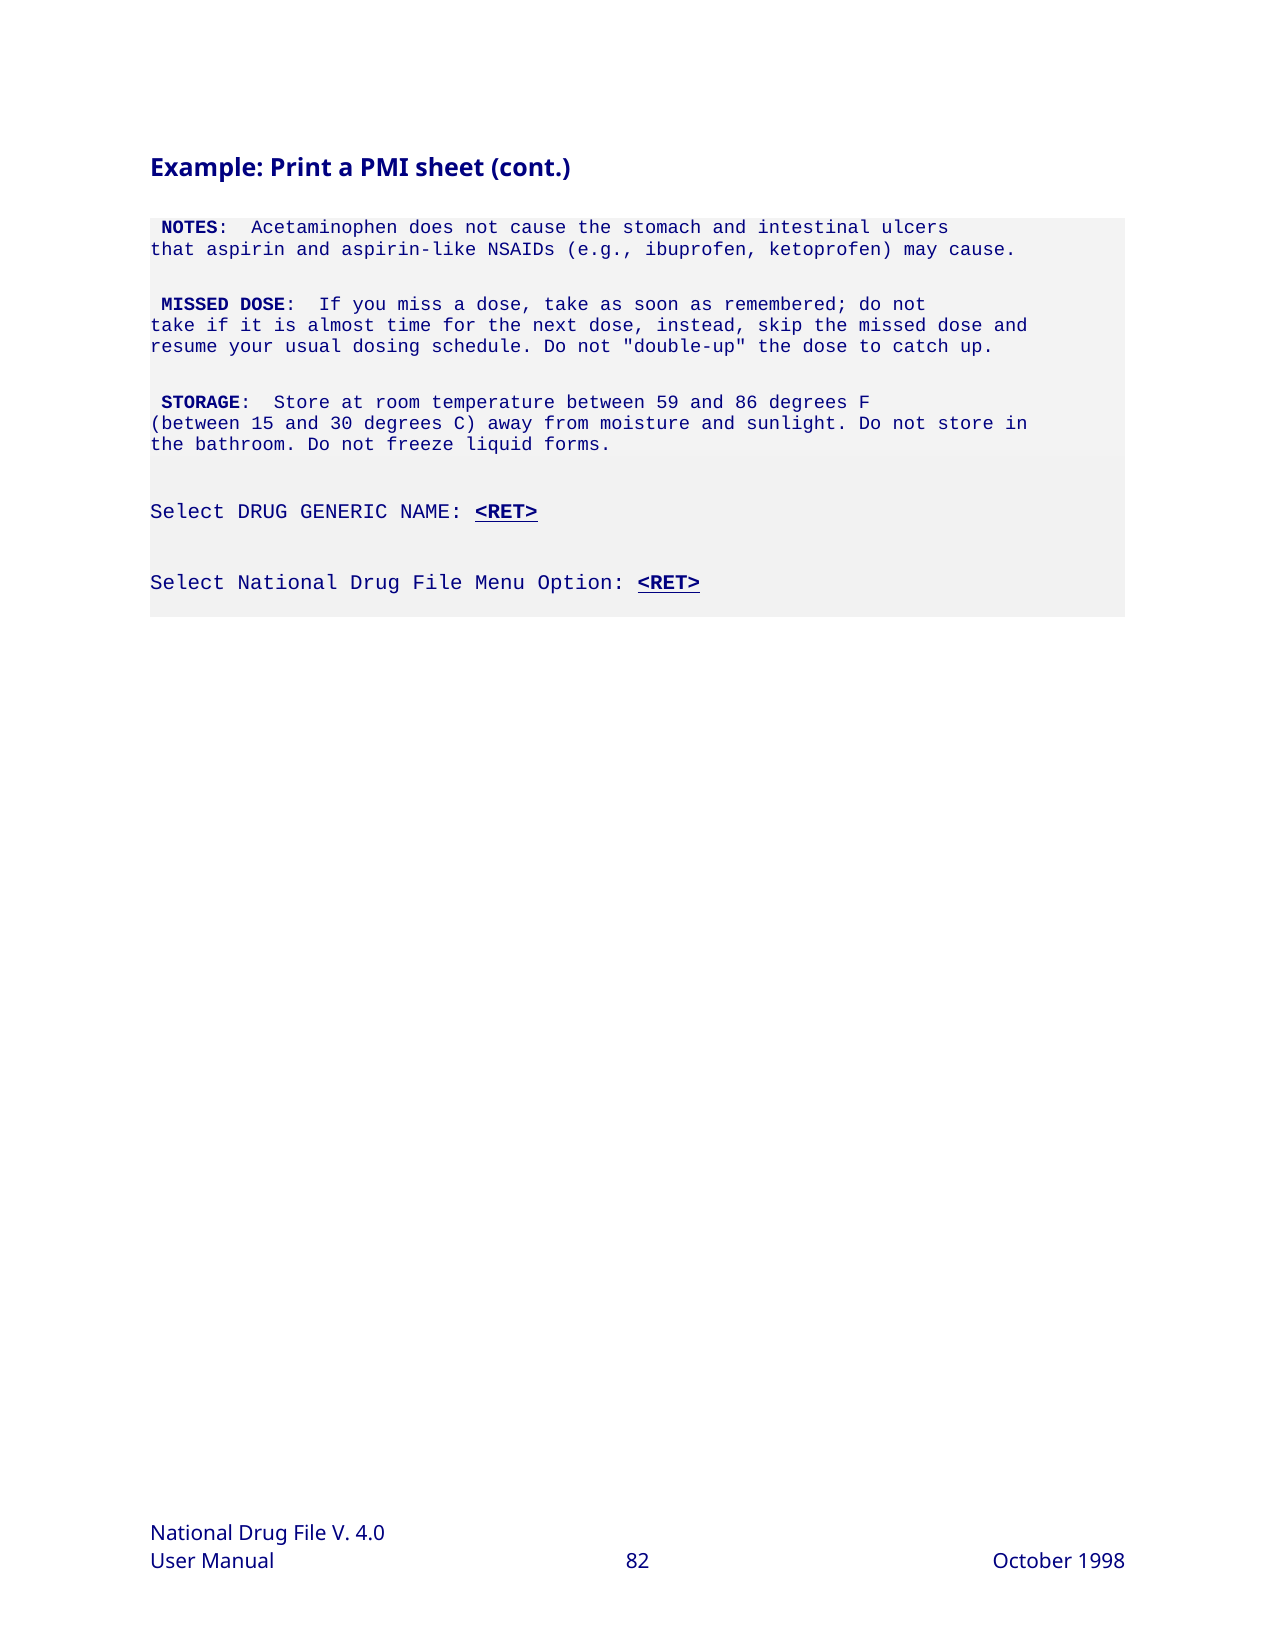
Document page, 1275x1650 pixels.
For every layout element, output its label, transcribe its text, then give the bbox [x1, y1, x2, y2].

text Select DRUG GENERIC NAME: <RET> [150, 501, 1125, 525]
text resume your usual dosing schedule. Do not "double-up" the dose to catch up. [150, 337, 1125, 358]
text NOTES: Acetaminophen does not cause the stomach and intestinal ulcers [150, 218, 1125, 239]
text the bathroom. Do not freeze liquid forms. [150, 435, 1125, 456]
text STORAGE: Store at room temperature between 59 and 86 degrees F [150, 392, 1125, 414]
text that aspirin and aspirin-like NSAIDs (e.g., ibuprofen, ketoprofen) may cause. [150, 239, 1125, 261]
text Select National Drug File Menu Option: <RET> [150, 572, 1125, 596]
text MISSED DOSE: If you miss a dose, take as soon as remembered; do not [150, 295, 1125, 316]
text (between 15 and 30 degrees C) away from moisture and sunlight. Do not store in [150, 414, 1125, 435]
text take if it is almost time for the next dose, instead, skip the missed dose and [150, 316, 1125, 337]
text Example: Print a PMI sheet (cont.) [150, 150, 1125, 184]
